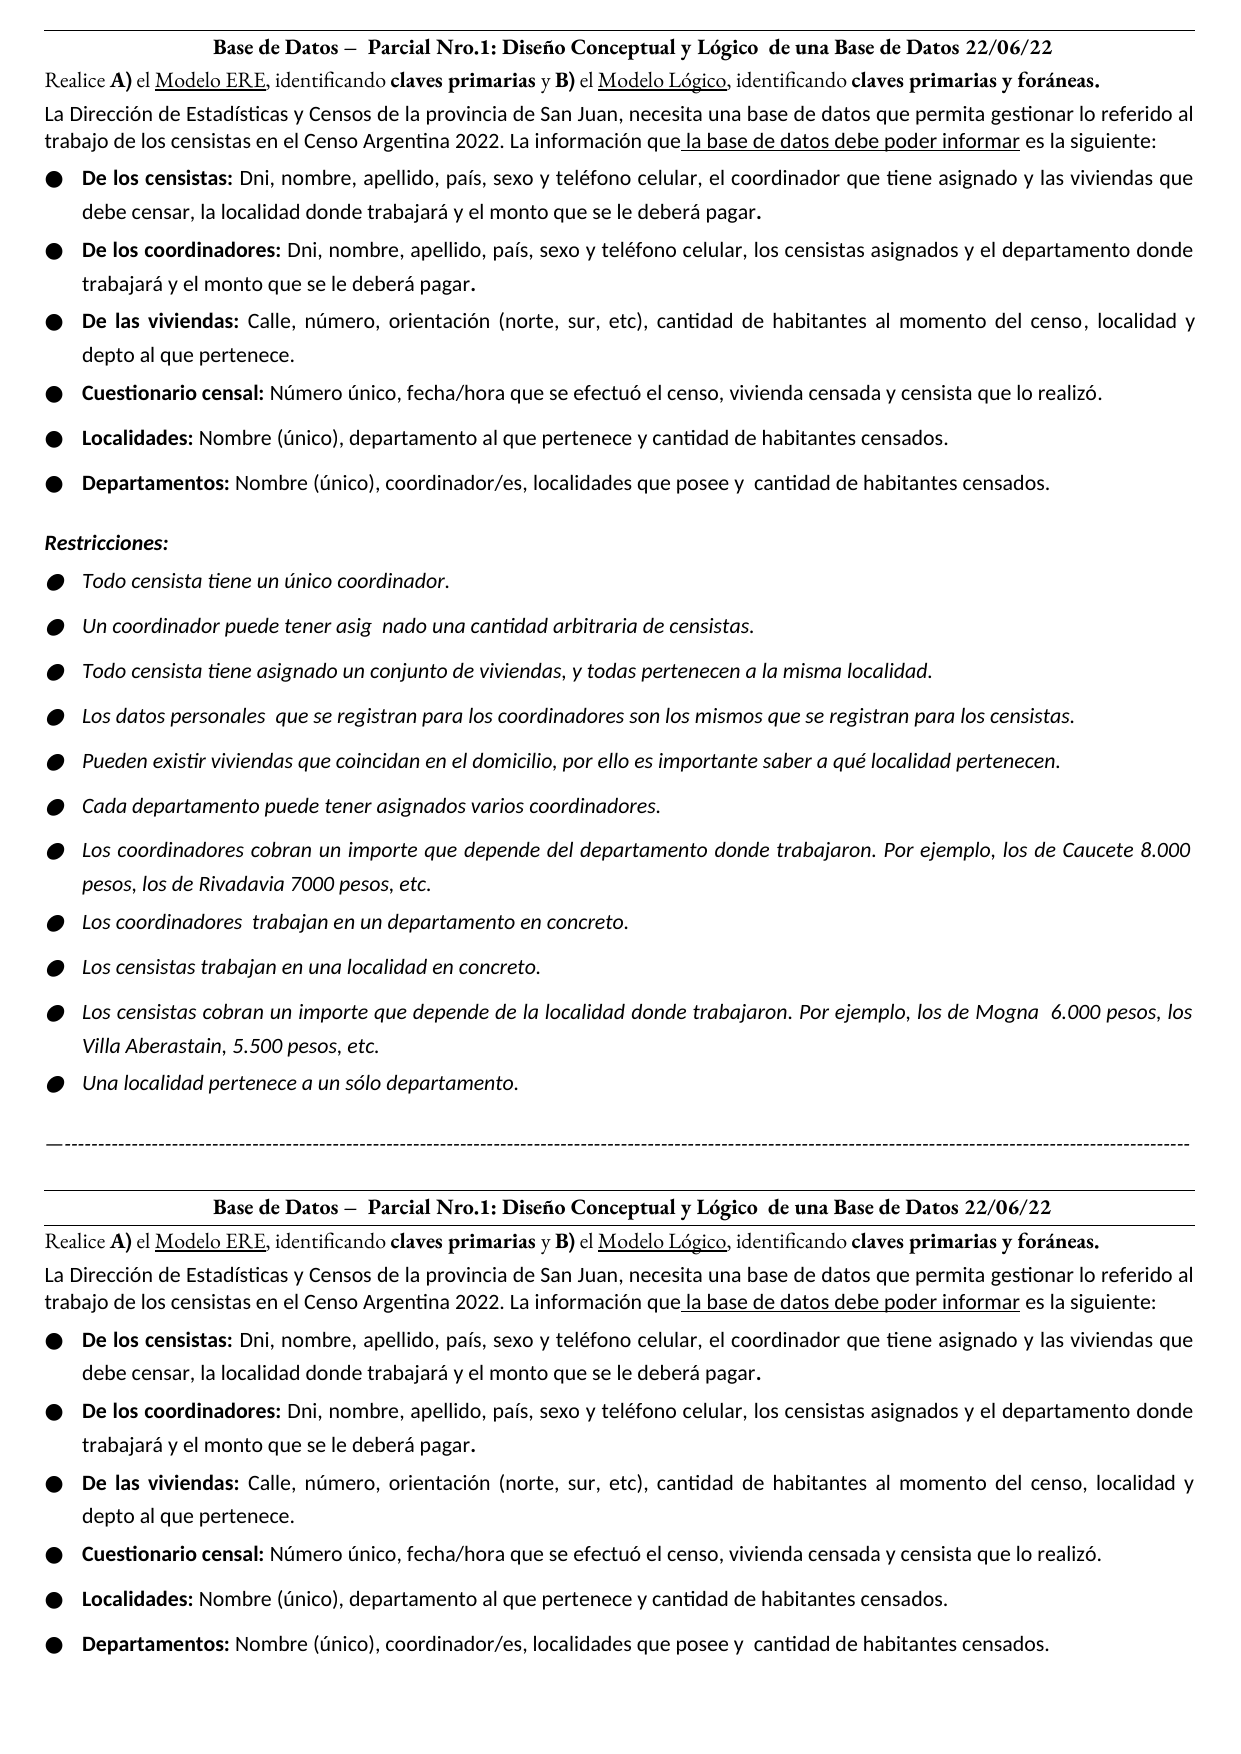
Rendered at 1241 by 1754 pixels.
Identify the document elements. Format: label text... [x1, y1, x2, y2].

list Los censistas trabajan en una localidad en concreto. [44, 942, 1195, 987]
list De las viviendas: Calle, número, orientación (norte, sur, etc), cantidad de habitantes al momento del censo, localidad y depto al que pertenece. [44, 297, 1195, 368]
list Los coordinadores cobran un importe que depende del departamento donde trabajaron. Por ejemplo, los de Caucete 8.000 pesos, los de Rivadavia 7000 pesos, etc. [44, 826, 1195, 897]
list Los datos personales que se registran para los coordinadores son los mismos que se registran para los censistas. [44, 691, 1195, 736]
list Cada departamento puede tener asignados varios coordinadores. [44, 781, 1195, 826]
list De los coordinadores: Dni, nombre, apellido, país, sexo y teléfono celular, los censistas asignados y el departamento donde trabajará y el monto que se le deberá pagar. [44, 225, 1195, 297]
list Departamentos: Nombre (único), coordinador/es, localidades que posee y cantidad de habitantes censados. [44, 458, 1195, 503]
text —------------------------------------------------------------------------------------------------------------------------------------------------------------------------ [44, 1130, 1195, 1157]
list De las viviendas: Calle, número, orientación (norte, sur, etc), cantidad de habitantes al momento del censo, localidad y depto al que pertenece. [44, 1458, 1195, 1529]
list Localidades: Nombre (único), departamento al que pertenece y cantidad de habitantes censados. [44, 413, 1195, 458]
list Los censistas cobran un importe que depende de la localidad donde trabajaron. Por ejemplo, los de Mogna 6.000 pesos, los Villa Aberastain, 5.500 pesos, etc. [44, 987, 1195, 1058]
list Cuestionario censal: Número único, fecha/hora que se efectuó el censo, vivienda censada y censista que lo realizó. [44, 1529, 1195, 1574]
list Una localidad pertenece a un sólo departamento. [44, 1058, 1195, 1103]
text Base de Datos – Parcial Nro.1: Diseño Conceptual y Lógico de una Base de Datos 22/06/22 [44, 1191, 1195, 1225]
list Los coordinadores trabajan en un departamento en concreto. [44, 897, 1195, 942]
text Realice A) el Modelo ERE, identificando claves primarias y B) el Modelo Lógico, identificando claves primarias y foráneas. [44, 1226, 1195, 1255]
list De los censistas: Dni, nombre, apellido, país, sexo y teléfono celular, el coordinador que tiene asignado y las viviendas que debe censar, la localidad donde trabajará y el monto que se le deberá pagar. [44, 1314, 1195, 1386]
list De los censistas: Dni, nombre, apellido, país, sexo y teléfono celular, el coordinador que tiene asignado y las viviendas que debe censar, la localidad donde trabajará y el monto que se le deberá pagar. [44, 153, 1195, 225]
list Todo censista tiene un único coordinador. [44, 556, 1195, 601]
list Localidades: Nombre (único), departamento al que pertenece y cantidad de habitantes censados. [44, 1574, 1195, 1619]
text La Dirección de Estadísticas y Censos de la provincia de San Juan, necesita una base de datos que permita gestionar lo referido al trabajo de los censistas en el Censo Argentina 2022. La información que la base de datos debe poder informar es la siguiente: [44, 100, 1195, 153]
text Realice A) el Modelo ERE, identificando claves primarias y B) el Modelo Lógico, identificando claves primarias y foráneas. [44, 65, 1195, 94]
text Restricciones: [44, 529, 1195, 556]
list Todo censista tiene asignado un conjunto de viviendas, y todas pertenecen a la misma localidad. [44, 646, 1195, 691]
list Departamentos: Nombre (único), coordinador/es, localidades que posee y cantidad de habitantes censados. [44, 1619, 1195, 1664]
list Pueden existir viviendas que coincidan en el domicilio, por ello es importante saber a qué localidad pertenecen. [44, 736, 1195, 781]
text Base de Datos – Parcial Nro.1: Diseño Conceptual y Lógico de una Base de Datos 22/06/22 [44, 31, 1195, 65]
list Un coordinador puede tener asig nado una cantidad arbitraria de censistas. [44, 601, 1195, 646]
list De los coordinadores: Dni, nombre, apellido, país, sexo y teléfono celular, los censistas asignados y el departamento donde trabajará y el monto que se le deberá pagar. [44, 1386, 1195, 1458]
text La Dirección de Estadísticas y Censos de la provincia de San Juan, necesita una base de datos que permita gestionar lo referido al trabajo de los censistas en el Censo Argentina 2022. La información que la base de datos debe poder informar es la siguiente: [44, 1261, 1195, 1314]
list Cuestionario censal: Número único, fecha/hora que se efectuó el censo, vivienda censada y censista que lo realizó. [44, 368, 1195, 413]
